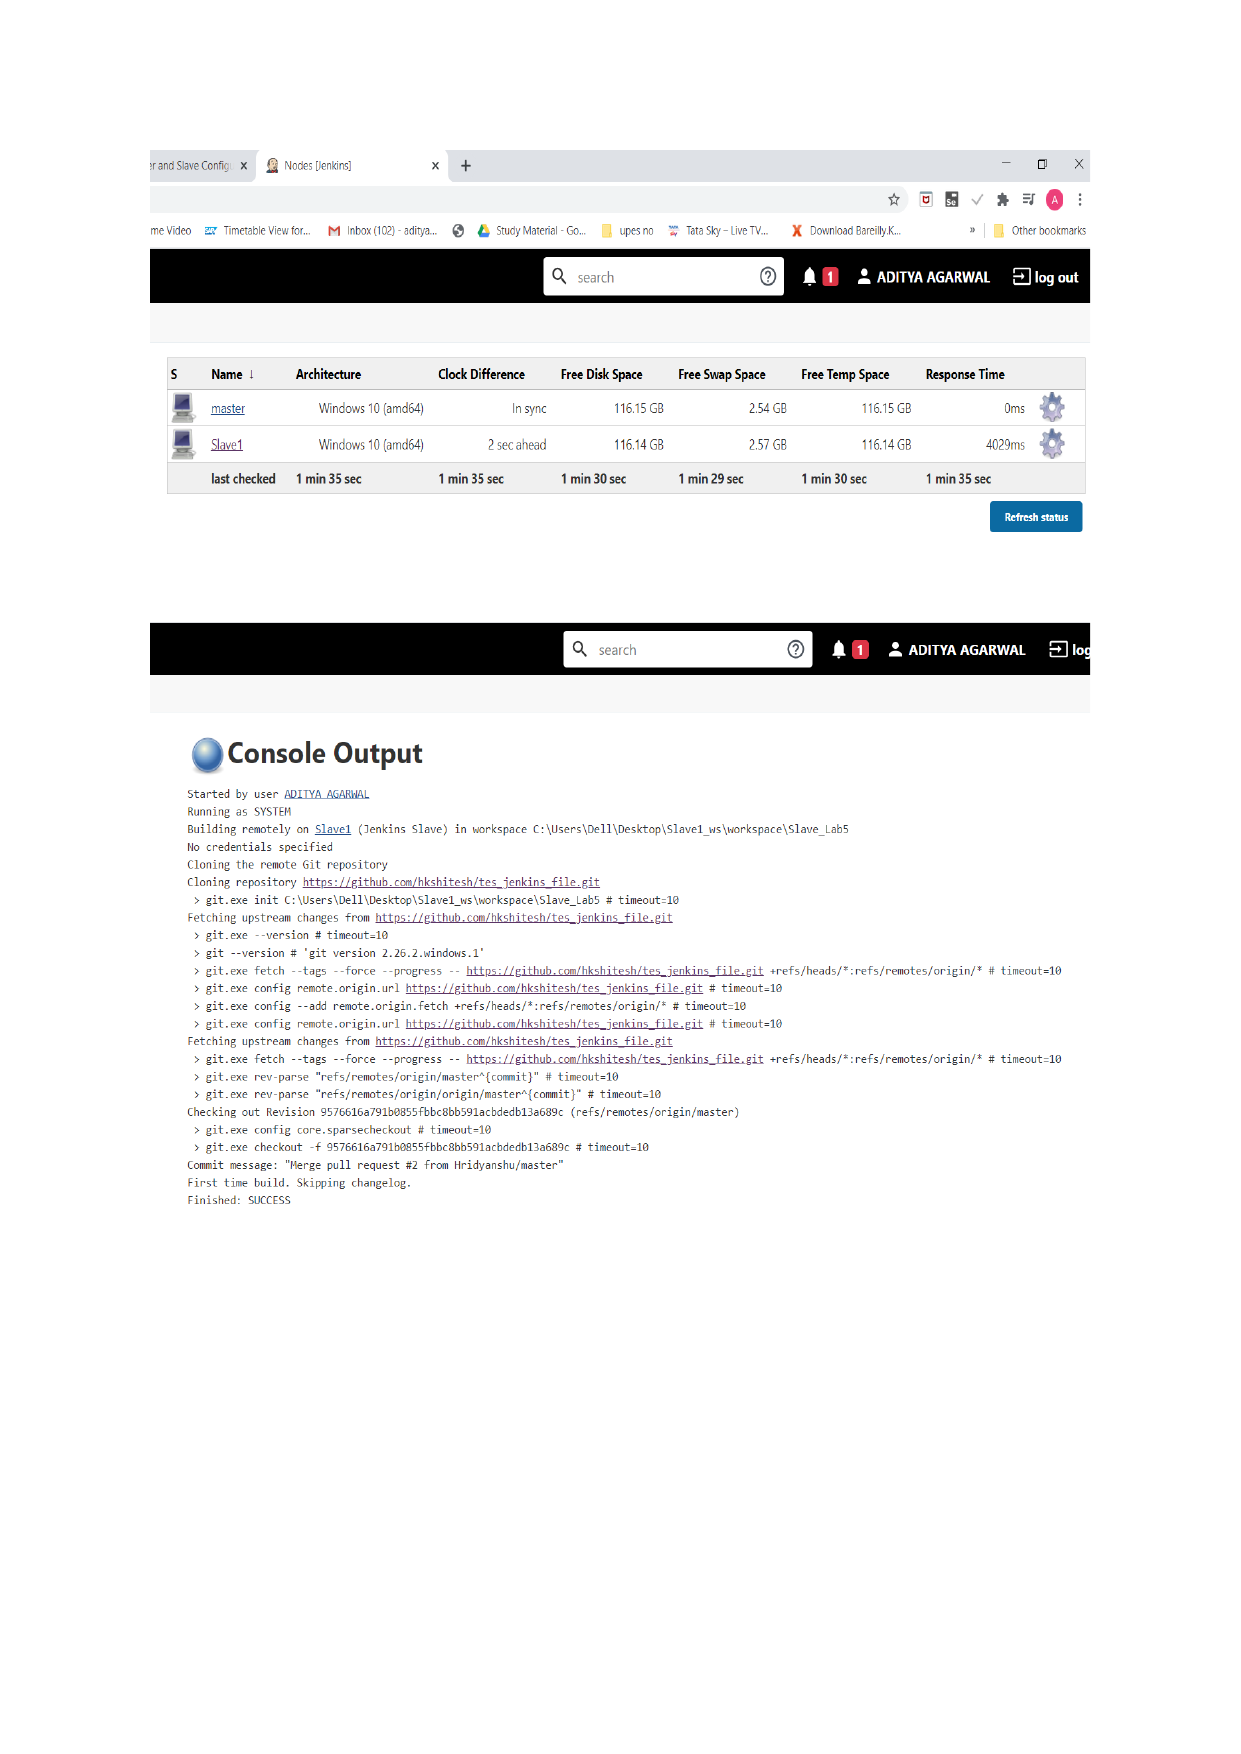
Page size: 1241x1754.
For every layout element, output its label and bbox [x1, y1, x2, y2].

picture [150, 620, 1091, 1212]
picture [150, 150, 1091, 555]
